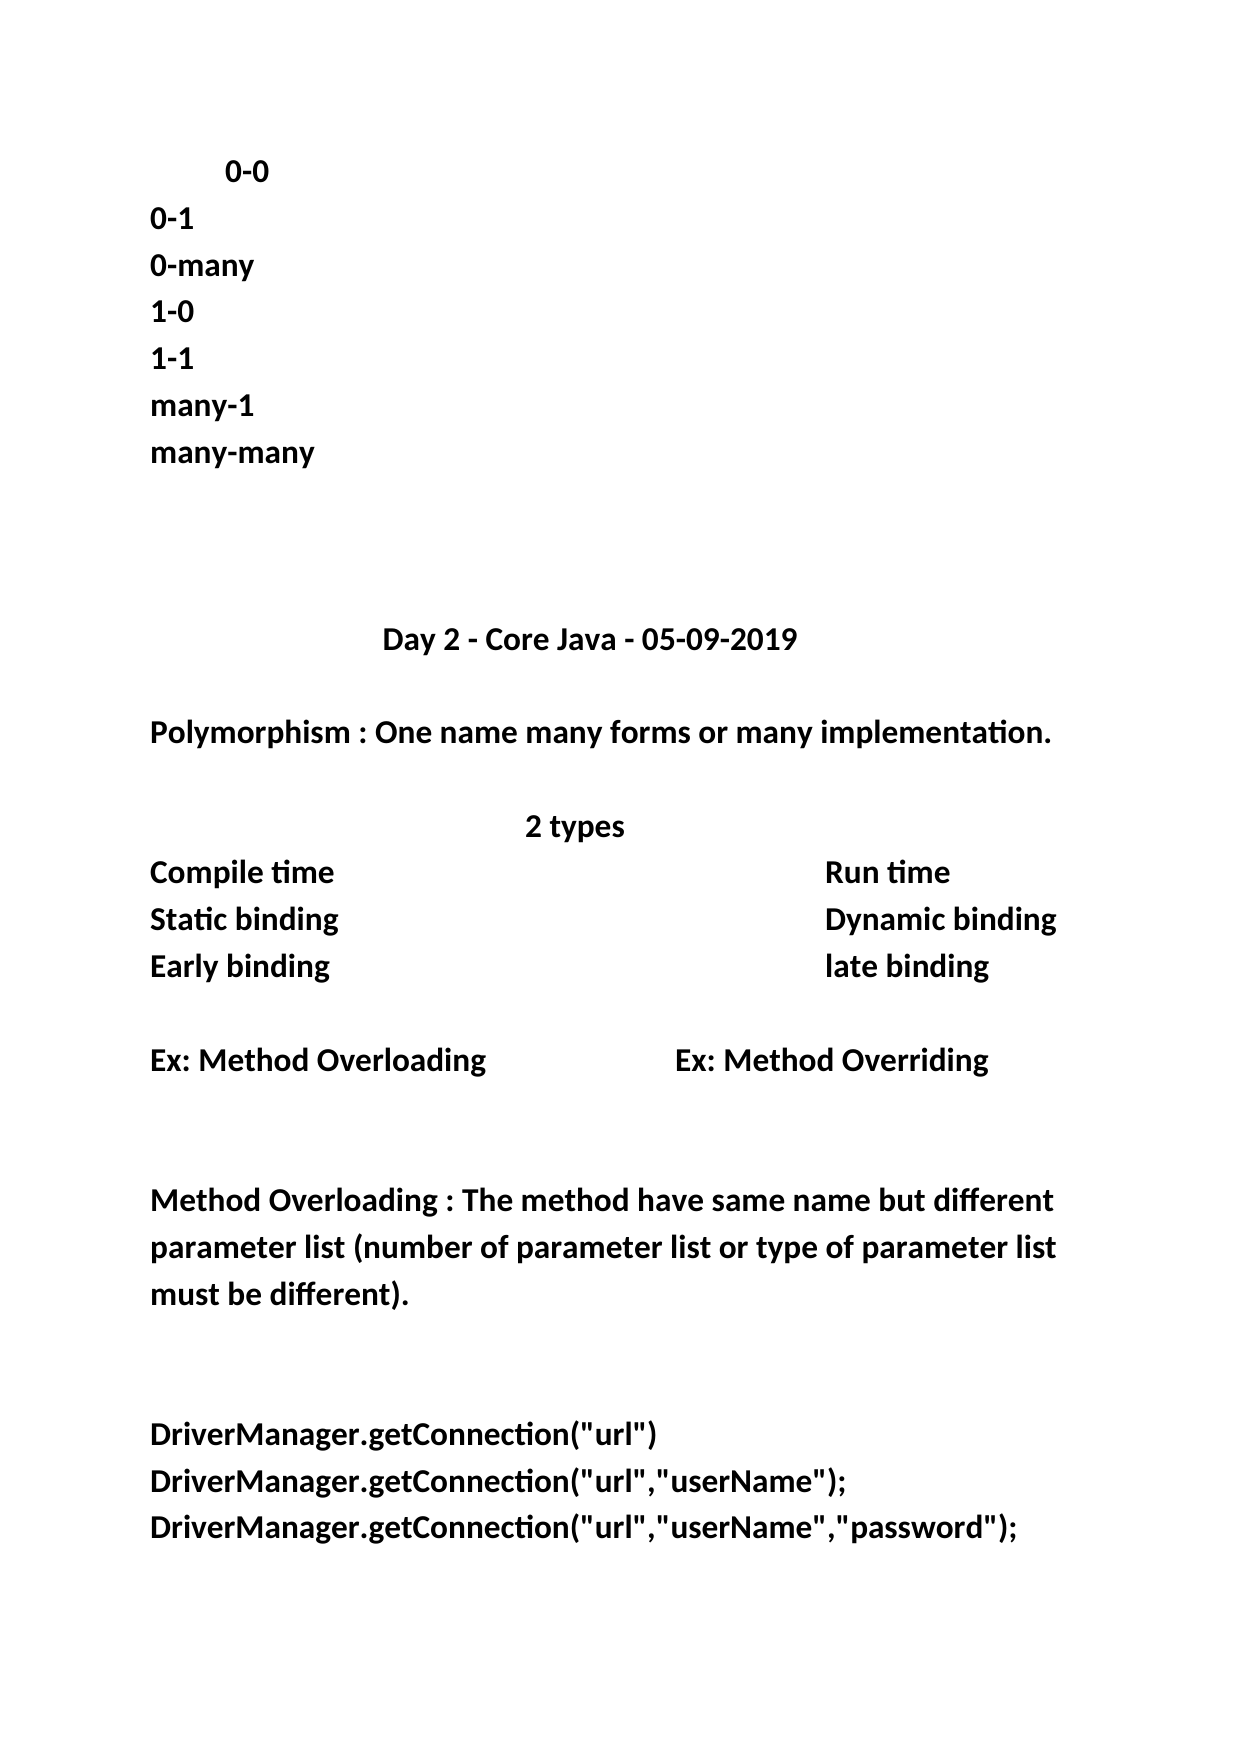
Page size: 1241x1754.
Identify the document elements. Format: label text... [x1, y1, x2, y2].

text many-1 [150, 384, 1090, 424]
text DriverManager.getConnection("url","userName"); [150, 1459, 1090, 1500]
text Polymorphism : One name many forms or many implementation. [150, 711, 1090, 752]
text many-many [150, 431, 1090, 471]
text 0-0 [150, 150, 1090, 191]
text DriverManager.getConnection("url") [150, 1413, 1090, 1453]
text Method Overloading : The method have same name but different parameter list (number of parameter list or type of parameter list must be different). [150, 1179, 1090, 1313]
text Day 2 - Core Java - 05-09-2019 [150, 618, 1090, 658]
text 0-1 [150, 197, 1090, 237]
text 1-1 [150, 337, 1090, 378]
text Static binding Dynamic binding [150, 898, 1090, 939]
text Early binding late binding [150, 945, 1090, 986]
text 1-0 [150, 290, 1090, 331]
text 0-many [150, 243, 1090, 284]
text Ex: Method Overloading Ex: Method Overriding [150, 1039, 1090, 1079]
text 2 types [150, 805, 1090, 846]
text Compile time Run time [150, 852, 1090, 892]
text DriverManager.getConnection("url","userName","password"); [150, 1506, 1090, 1547]
